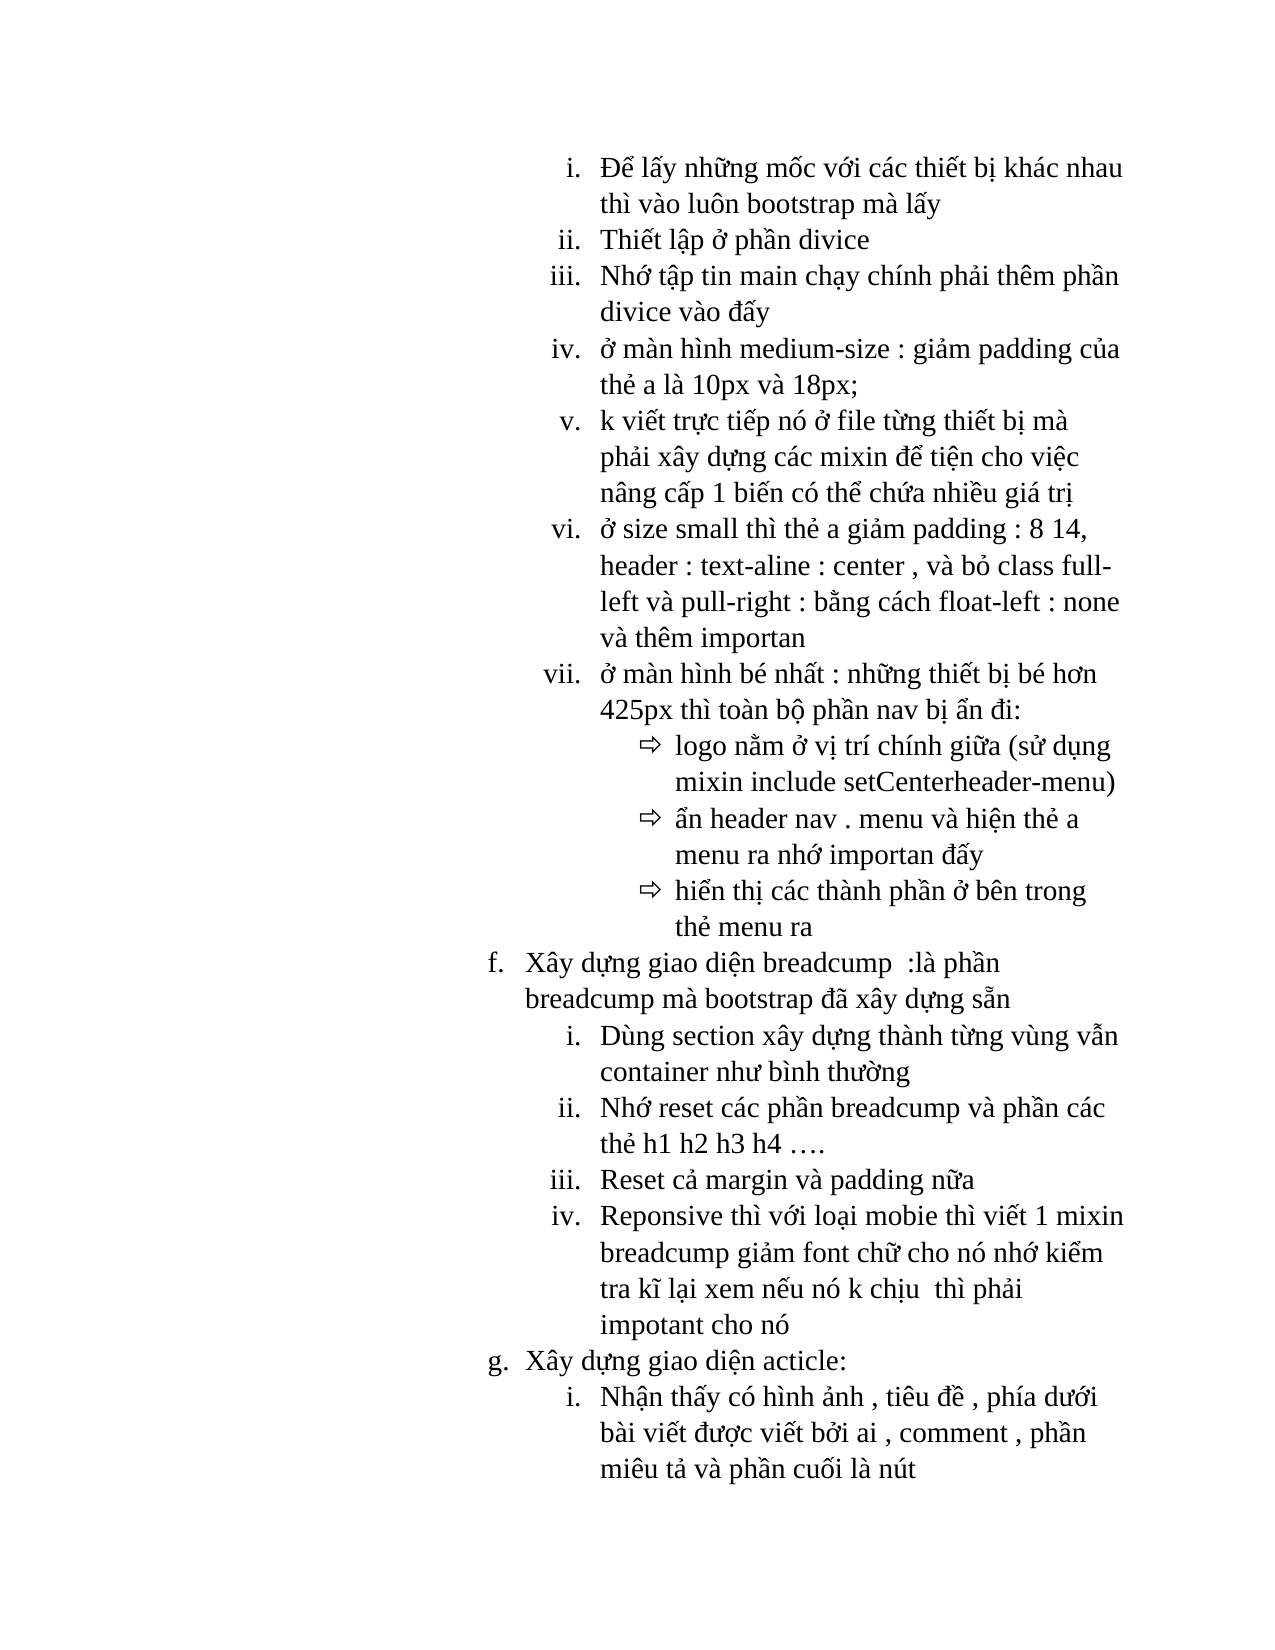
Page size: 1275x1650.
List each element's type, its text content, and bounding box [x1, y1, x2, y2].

list Reponsive thì với loại mobie thì viết 1 mixin breadcump giảm font chữ cho nó nhớ kiểm tra kĩ lại xem nếu nó k chịu thì phải impotant cho nó [581, 1198, 1125, 1341]
list ẩn header nav . menu và hiện thẻ a menu ra nhớ importan đấy [637, 801, 1125, 871]
list k viết trực tiếp nó ở file từng thiết bị mà phải xây dựng các mixin để tiện cho việc nâng cấp 1 biến có thể chứa nhiều giá trị [581, 403, 1125, 509]
list Reset cả margin và padding nữa [581, 1162, 1125, 1196]
list Dùng section xây dựng thành từng vùng vẫn container như bình thường [581, 1018, 1125, 1087]
list Xây dựng giao diện acticle: [487, 1343, 1125, 1377]
list hiển thị các thành phần ở bên trong thẻ menu ra [637, 873, 1125, 943]
list Xây dựng giao diện breadcump :là phần breadcump mà bootstrap đã xây dựng sẵn [487, 946, 1125, 1015]
list logo nằm ở vị trí chính giữa (sử dụng mixin include setCenterheader-menu) [637, 728, 1125, 798]
list Thiết lập ở phần divice [581, 222, 1125, 256]
list Nhớ reset các phần breadcump và phần các thẻ h1 h2 h3 h4 …. [581, 1090, 1125, 1160]
list Để lấy những mốc với các thiết bị khác nhau thì vào luôn bootstrap mà lấy [581, 150, 1125, 220]
list ở màn hình bé nhất : những thiết bị bé hơn 425px thì toàn bộ phần nav bị ẩn đi: [581, 656, 1125, 726]
list Nhận thấy có hình ảnh , tiêu đề , phía dưới bài viết được viết bởi ai , comment , phần miêu tả và phần cuối là nút [581, 1379, 1125, 1485]
list Nhớ tập tin main chạy chính phải thêm phần divice vào đấy [581, 258, 1125, 328]
list ở màn hình medium-size : giảm padding của thẻ a là 10px và 18px; [581, 331, 1125, 400]
list ở size small thì thẻ a giảm padding : 8 14, header : text-aline : center , và bỏ class full-left và pull-right : bằng cách float-left : none và thêm importan [581, 511, 1125, 653]
